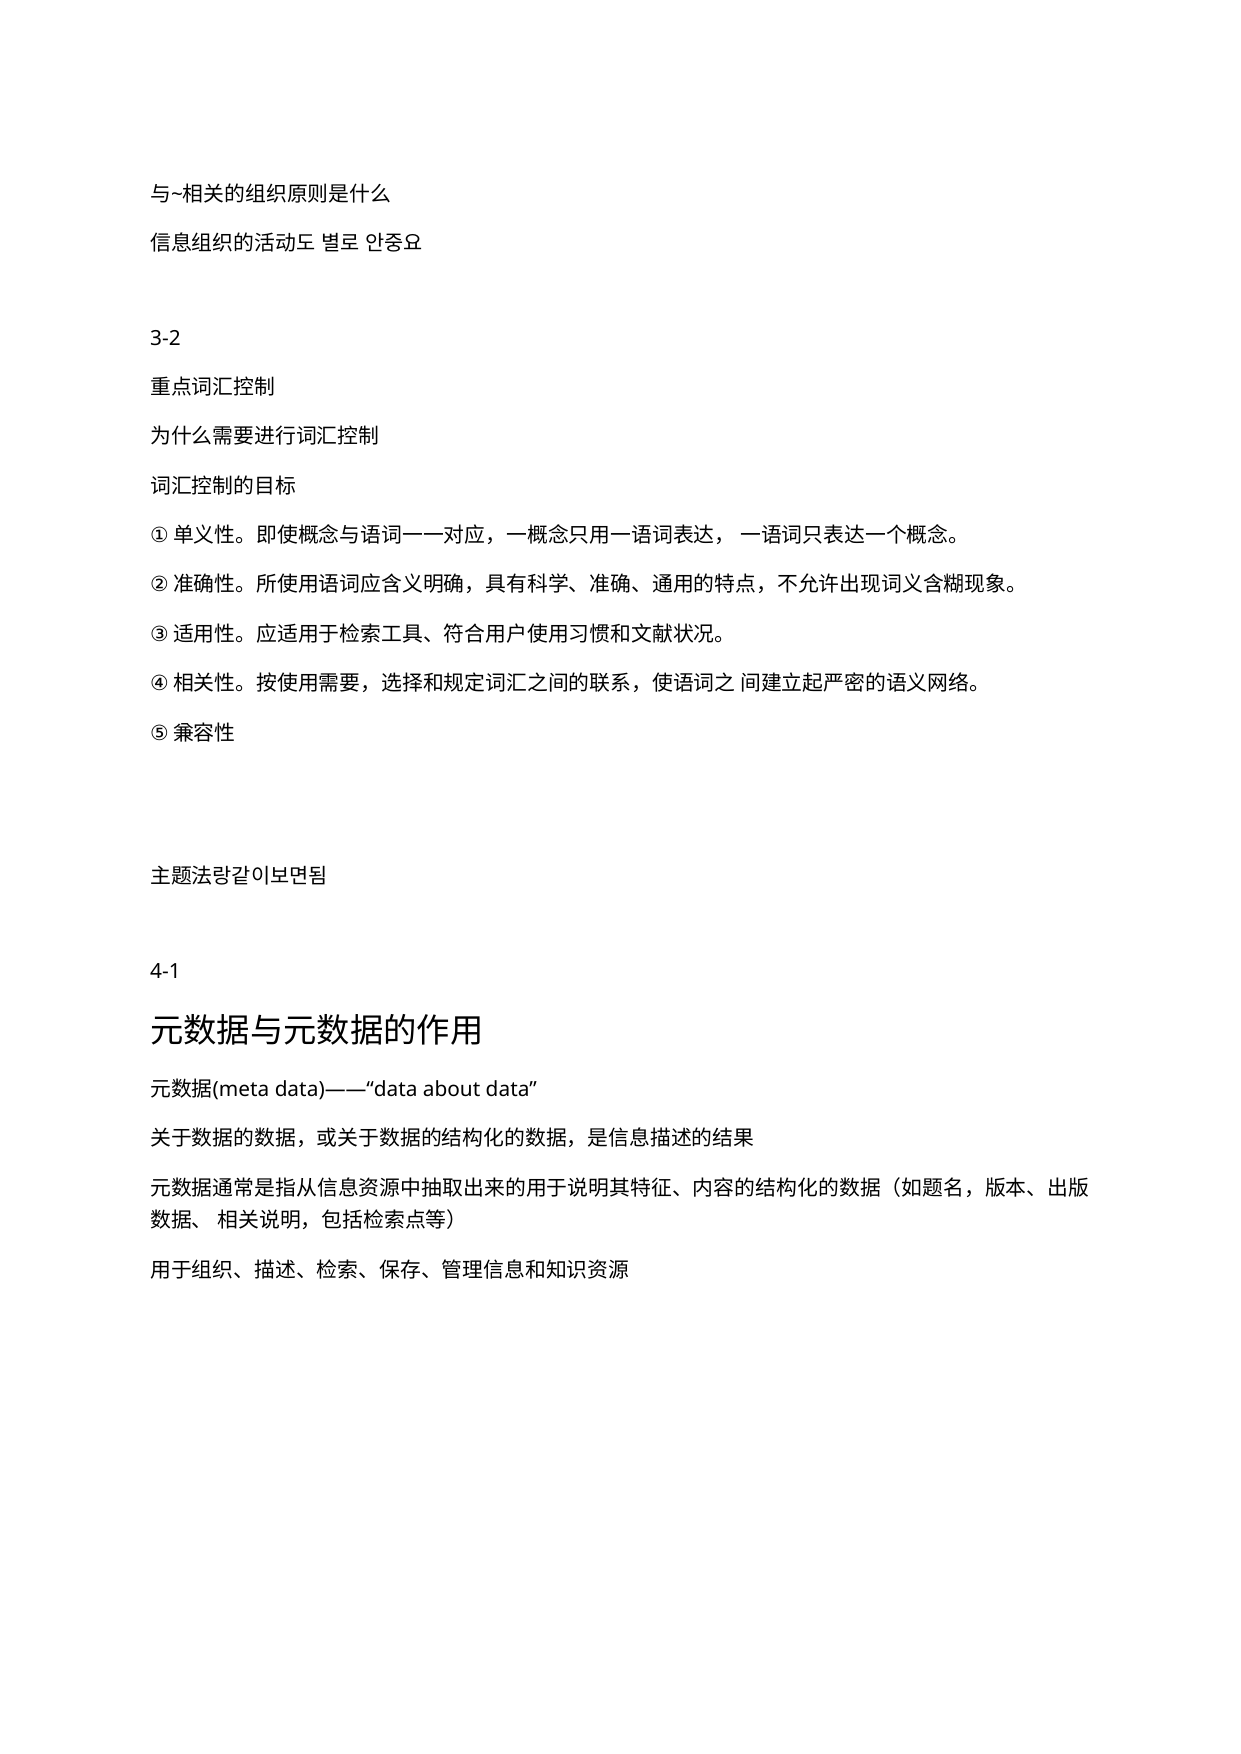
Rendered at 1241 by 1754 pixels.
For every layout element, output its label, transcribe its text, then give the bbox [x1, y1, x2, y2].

text 为什么需要进行词汇控制 [150, 420, 1090, 450]
text 信息组织的活动도 별로 안중요 [150, 227, 1090, 257]
text ⑤兼容性 [150, 716, 1090, 746]
text 4-1 [150, 956, 1090, 985]
text 重点词汇控制 [150, 370, 1090, 401]
text 元数据通常是指从信息资源中抽取出来的用于说明其特征、内容的结构化的数据（如题名，版本、出版数据、 相关说明，包括检索点等） [150, 1171, 1090, 1234]
text 元数据与元数据的作用 [150, 1003, 1090, 1052]
text ①单义性。即使概念与语词一一对应，一概念只用一语词表达， 一语词只表达一个概念。 [150, 518, 1090, 548]
text ③适用性。应适用于检索工具、符合用户使用习惯和文献状况。 [150, 617, 1090, 647]
text ②准确性。所使用语词应含义明确，具有科学、准确、通用的特点，不允许出现词义含糊现象。 [150, 568, 1090, 598]
text ④相关性。按使用需要，选择和规定词汇之间的联系，使语词之 间建立起严密的语义网络。 [150, 666, 1090, 697]
text 元数据(meta data)——“data about data” [150, 1072, 1090, 1103]
text 与~相关的组织原则是什么 [150, 177, 1090, 207]
text 用于组织、描述、检索、保存、管理信息和知识资源 [150, 1253, 1090, 1283]
text 关于数据的数据，或关于数据的结构化的数据，是信息描述的结果 [150, 1122, 1090, 1152]
text 3-2 [150, 323, 1090, 352]
text 主题法랑같이보면됨 [150, 860, 1090, 890]
text 词汇控制的目标 [150, 469, 1090, 499]
